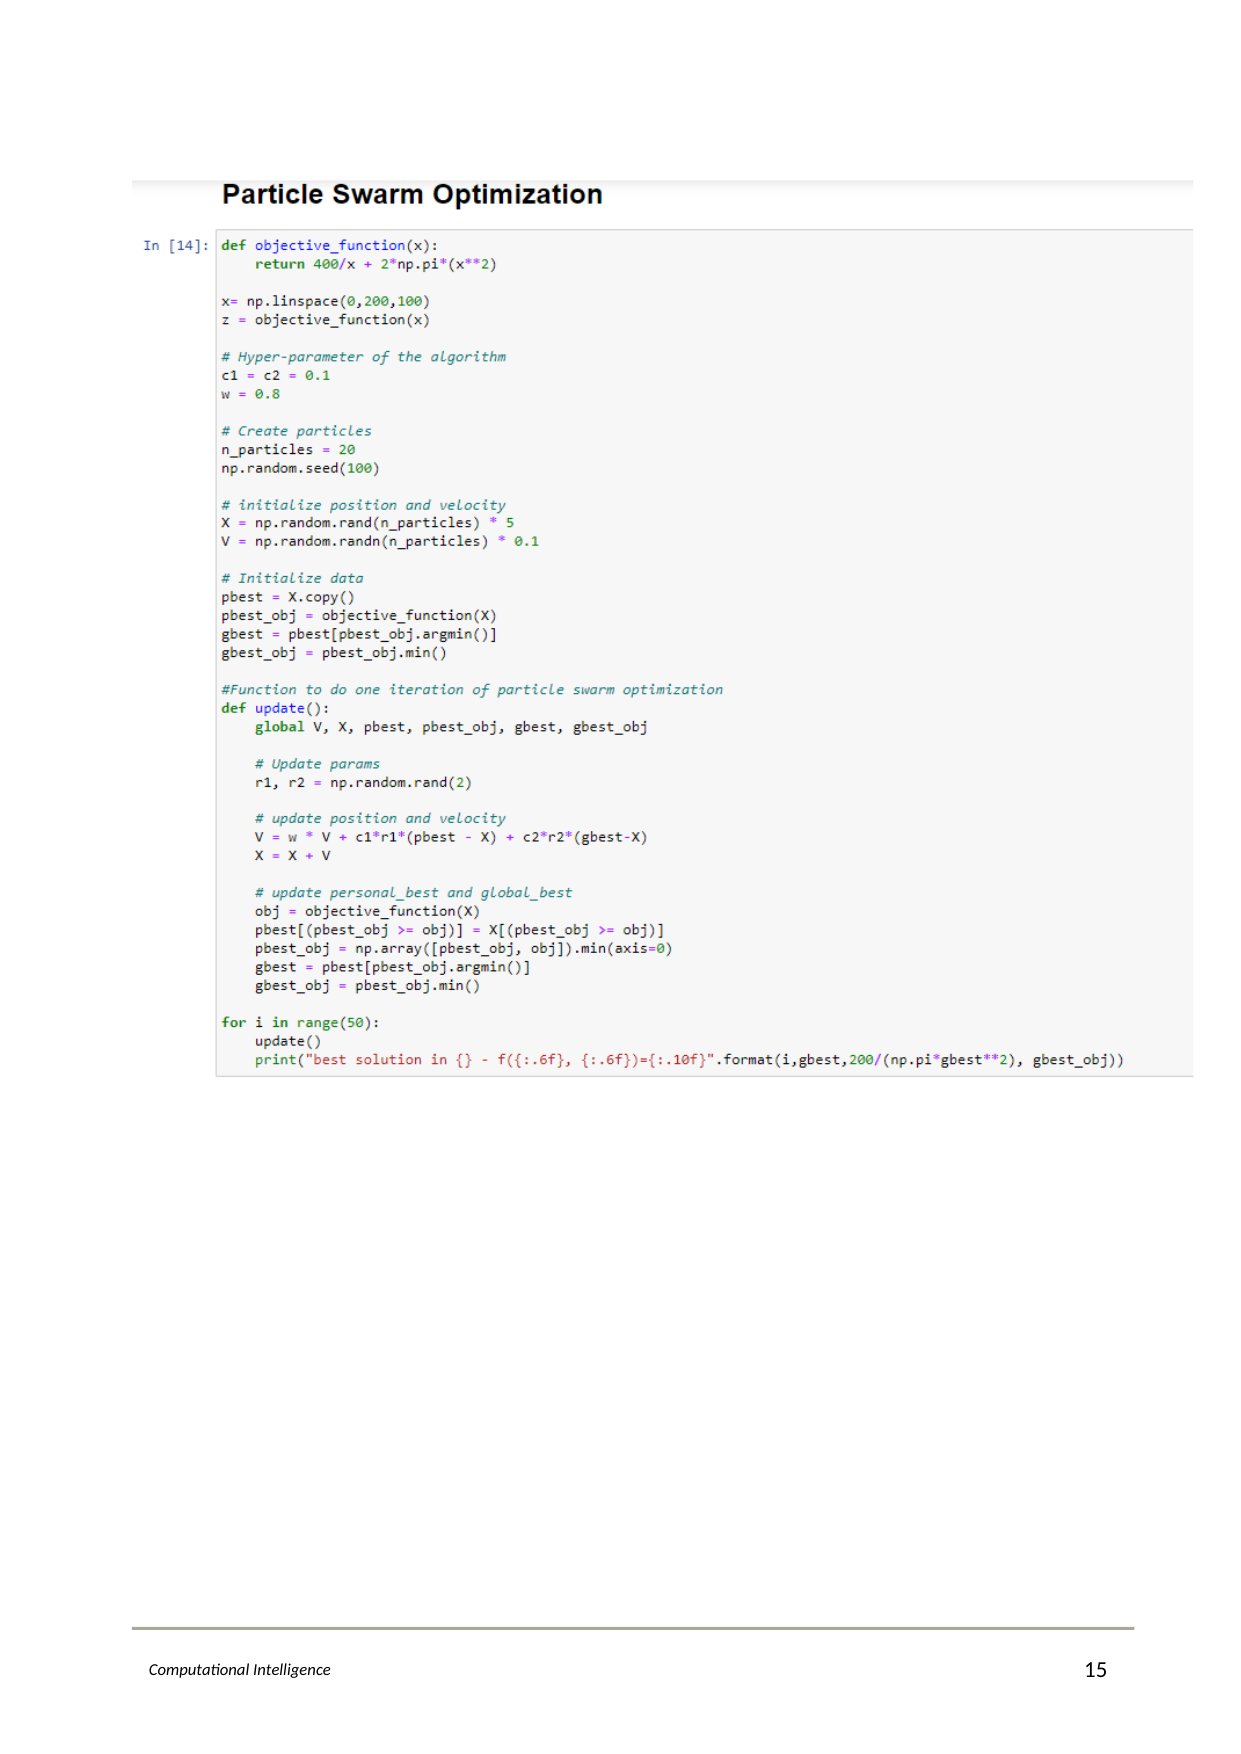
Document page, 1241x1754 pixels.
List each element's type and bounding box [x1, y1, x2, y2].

picture [132, 178, 1194, 1084]
